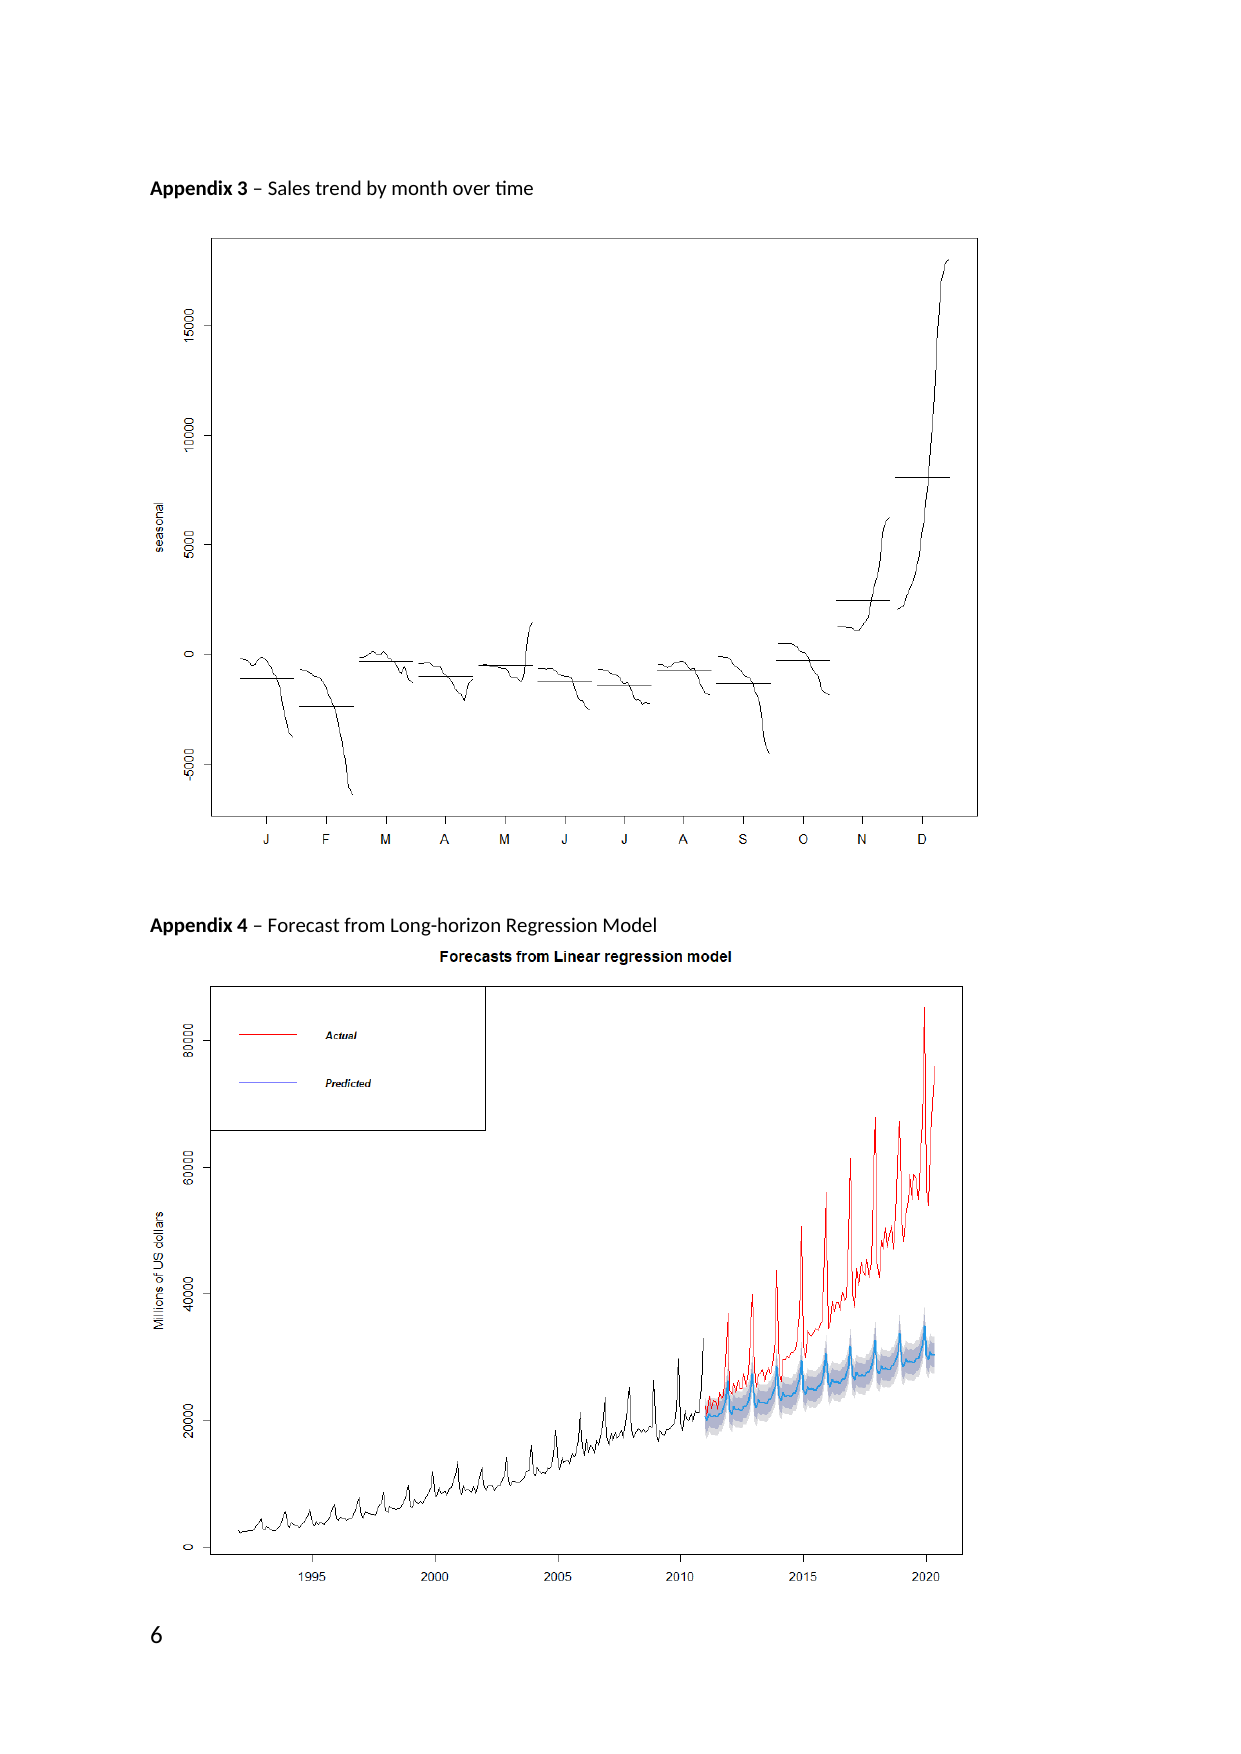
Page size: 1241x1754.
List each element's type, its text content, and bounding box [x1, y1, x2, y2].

picture [150, 231, 984, 852]
picture [150, 938, 967, 1595]
text Appendix 4 – Forecast from Long-horizon Regression Model [150, 913, 1090, 938]
text Appendix 3 – Sales trend by month over time [150, 175, 1090, 201]
